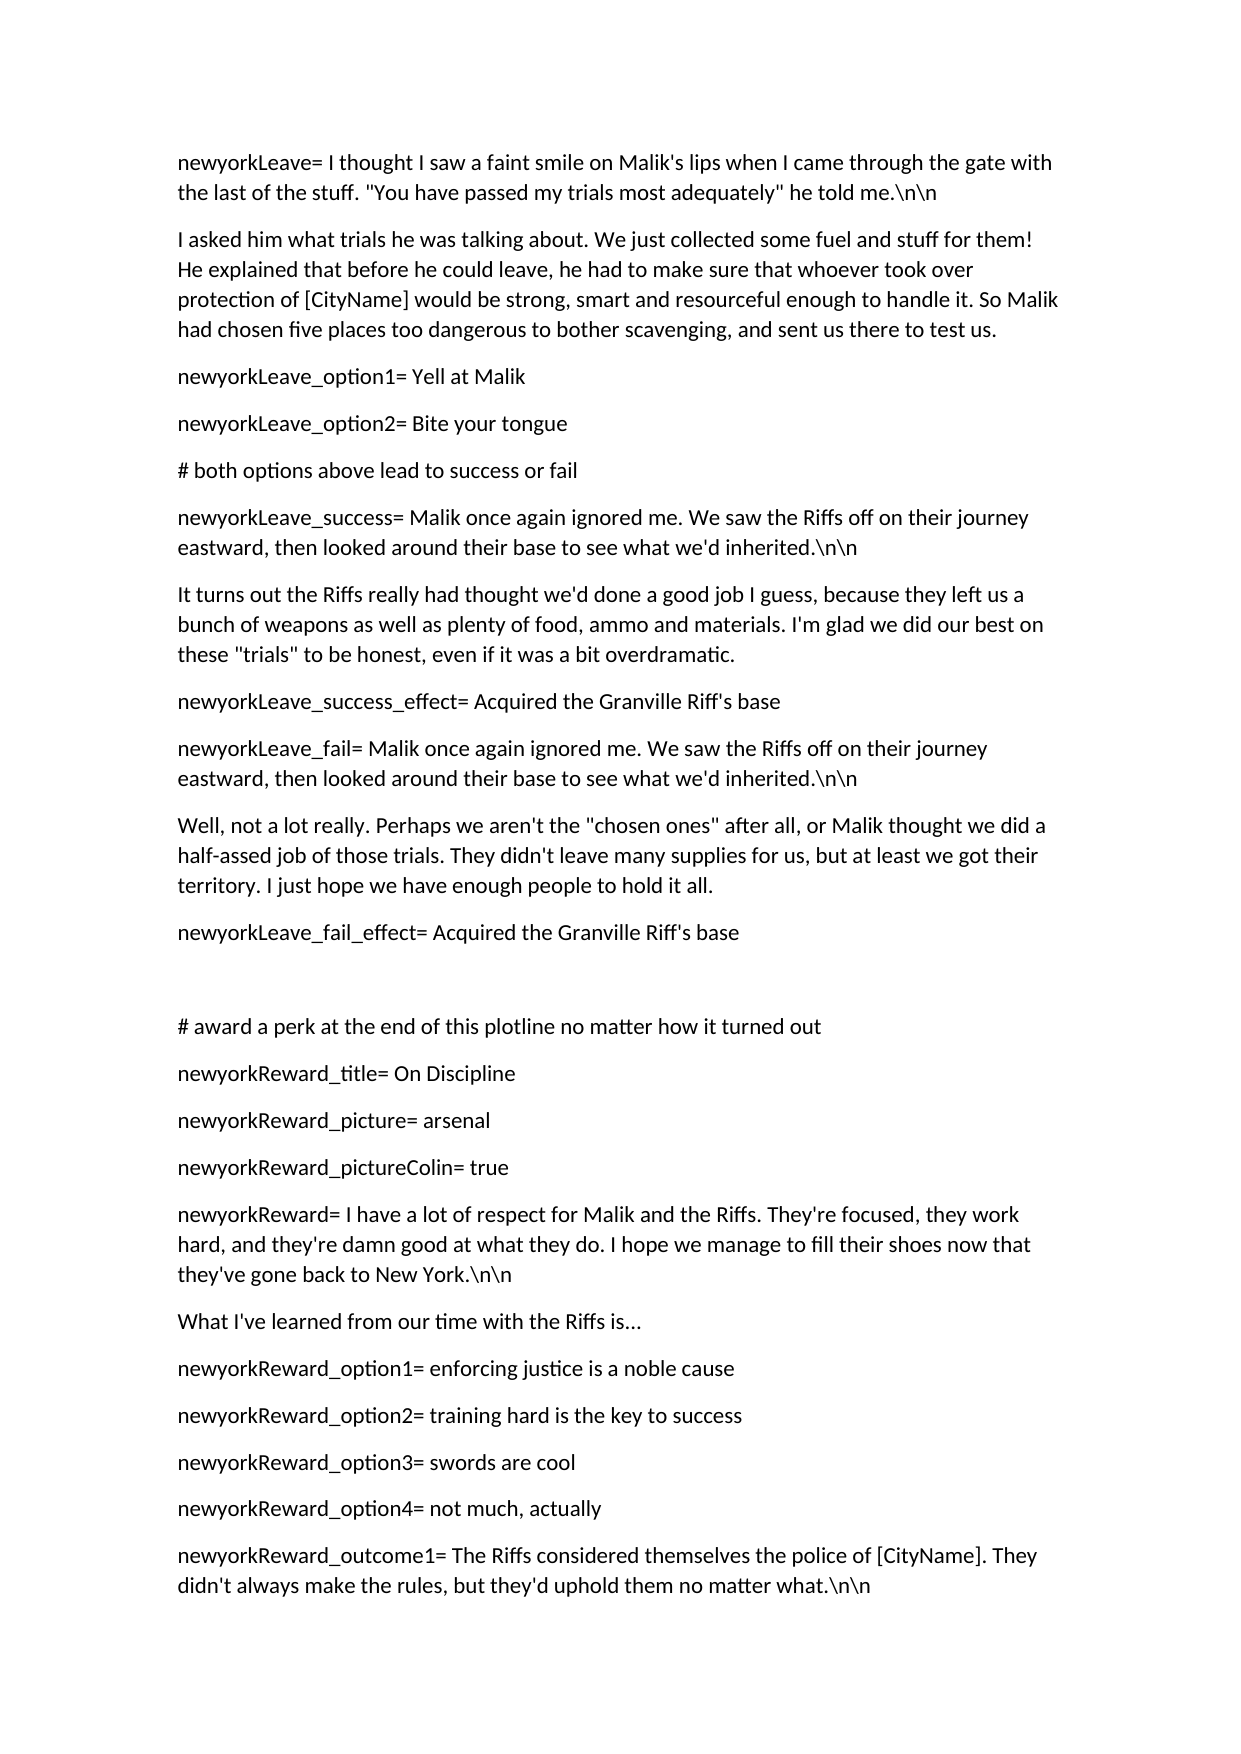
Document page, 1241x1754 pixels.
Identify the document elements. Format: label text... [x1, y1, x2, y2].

text newyorkLeave_fail= Malik once again ignored me. We saw the Riffs off on their journey eastward, then looked around their base to see what we'd inherited.\n\n [177, 734, 1063, 792]
text Well, not a lot really. Perhaps we aren't the "chosen ones" after all, or Malik thought we did a half-assed job of those trials. They didn't leave many supplies for us, but at least we got their territory. I just hope we have enough people to hold it all. [177, 811, 1063, 899]
text newyorkLeave_fail_effect= Acquired the Granville Riff's base [177, 918, 1063, 946]
text What I've learned from our time with the Riffs is... [177, 1307, 1063, 1335]
text newyorkReward_pictureColin= true [177, 1153, 1063, 1181]
text It turns out the Riffs really had thought we'd done a good job I guess, because they left us a bunch of weapons as well as plenty of food, ammo and materials. I'm glad we did our best on these "trials" to be honest, even if it was a bit overdramatic. [177, 580, 1063, 668]
text newyorkReward_option1= enforcing justice is a noble cause [177, 1354, 1063, 1382]
text newyorkLeave= I thought I saw a faint smile on Malik's lips when I came through the gate with the last of the stuff. "You have passed my trials most adequately" he told me.\n\n [177, 148, 1063, 206]
text # award a perk at the end of this plotline no matter how it turned out [177, 1012, 1063, 1040]
text newyorkReward_picture= arsenal [177, 1106, 1063, 1134]
text newyorkReward_option3= swords are cool [177, 1448, 1063, 1476]
text I asked him what trials he was talking about. We just collected some fuel and stuff for them! He explained that before he could leave, he had to make sure that whoever took over protection of [CityName] would be strong, smart and resourceful enough to handle it. So Malik had chosen five places too dangerous to bother scavenging, and sent us there to test us. [177, 225, 1063, 343]
text newyorkLeave_success_effect= Acquired the Granville Riff's base [177, 687, 1063, 715]
text newyorkReward_outcome1= The Riffs considered themselves the police of [CityName]. They didn't always make the rules, but they'd uphold them no matter what.\n\n [177, 1541, 1063, 1599]
text newyorkLeave_option1= Yell at Malik [177, 362, 1063, 390]
text newyorkReward= I have a lot of respect for Malik and the Riffs. They're focused, they work hard, and they're damn good at what they do. I hope we manage to fill their shoes now that they've gone back to New York.\n\n [177, 1200, 1063, 1288]
text newyorkReward_option4= not much, actually [177, 1494, 1063, 1522]
text newyorkLeave_option2= Bite your tongue [177, 409, 1063, 437]
text newyorkReward_option2= training hard is the key to success [177, 1401, 1063, 1429]
text newyorkLeave_success= Malik once again ignored me. We saw the Riffs off on their journey eastward, then looked around their base to see what we'd inherited.\n\n [177, 503, 1063, 561]
text # both options above lead to success or fail [177, 456, 1063, 484]
text newyorkReward_title= On Discipline [177, 1059, 1063, 1087]
